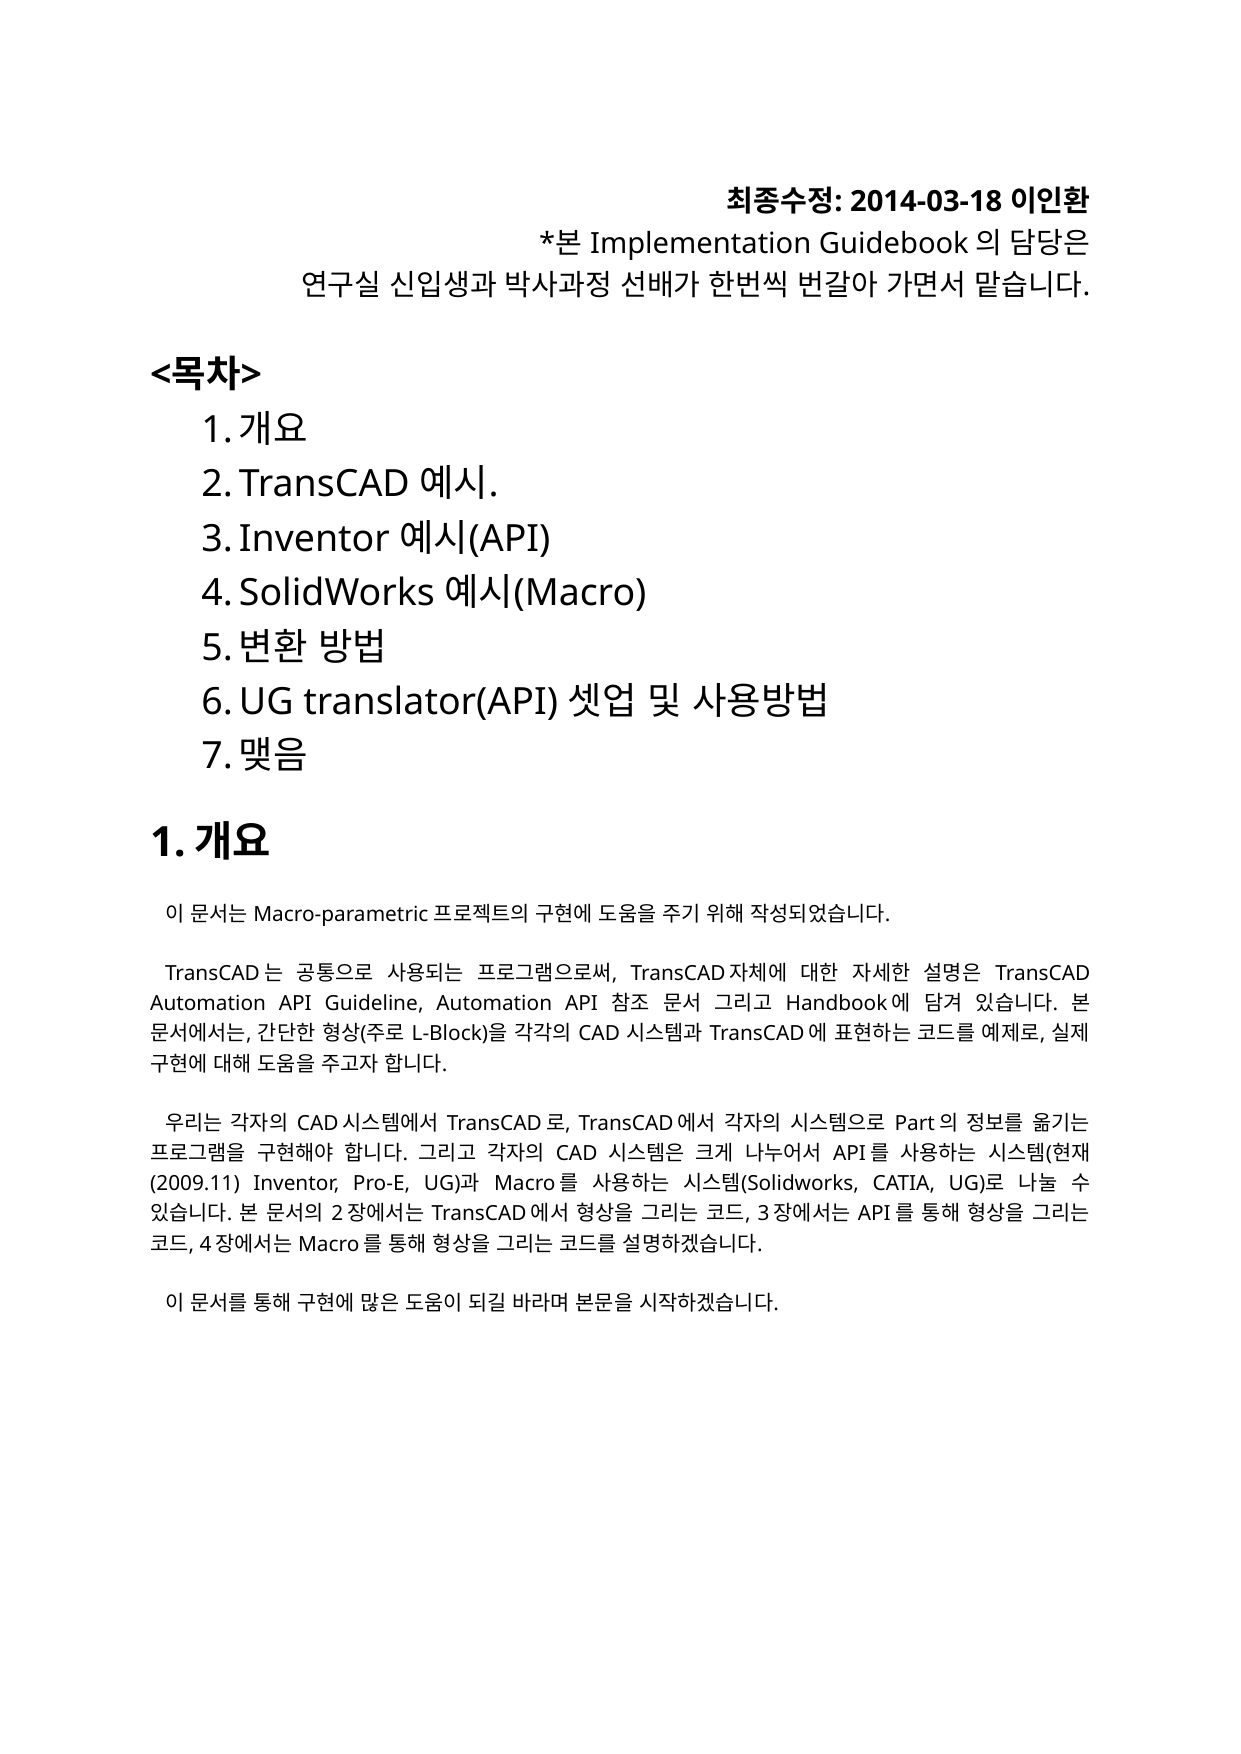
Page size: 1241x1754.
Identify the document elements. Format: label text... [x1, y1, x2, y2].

text <목차> [150, 344, 1090, 398]
list 개요 [201, 398, 1090, 453]
list UG translator(API) 셋업 및 사용방법 [201, 671, 1090, 725]
list 맺음 [201, 725, 1090, 780]
text 우리는 각자의 CAD시스템에서 TransCAD로, TransCAD에서 각자의 시스템으로 Part의 정보를 옮기는 프로그램을 구현해야 합니다. 그리고 각자의 CAD 시스템은 크게 나누어서 API를 사용하는 시스템(현재(2009.11) Inventor, Pro-E, UG)과 Macro를 사용하는 시스템(Solidworks, CATIA, UG)로 나눌 수 있습니다. 본 문서의 2장에서는 TransCAD에서 형상을 그리는 코드, 3장에서는 API를 통해 형상을 그리는 코드, 4장에서는 Macro를 통해 형상을 그리는 코드를 설명하겠습니다. [150, 1106, 1090, 1257]
list 개요 [150, 808, 1090, 869]
text *본 Implementation Guidebook의 담당은 [171, 219, 1090, 262]
text TransCAD는 공통으로 사용되는 프로그램으로써, TransCAD자체에 대한 자세한 설명은 TransCAD Automation API Guideline, Automation API 참조 문서 그리고 Handbook에 담겨 있습니다. 본 문서에서는, 간단한 형상(주로 L-Block)을 각각의 CAD 시스템과 TransCAD에 표현하는 코드를 예제로, 실제 구현에 대해 도움을 주고자 합니다. [150, 956, 1090, 1077]
text 연구실 신입생과 박사과정 선배가 한번씩 번갈아 가면서 맡습니다. [150, 262, 1090, 304]
text 이 문서는 Macro-parametric 프로젝트의 구현에 도움을 주기 위해 작성되었습니다. [150, 897, 1090, 928]
text 최종수정: 2014-03-18 이인환 [150, 177, 1090, 219]
list SolidWorks 예시(Macro) [201, 562, 1090, 616]
list TransCAD 예시. [201, 453, 1090, 507]
text 이 문서를 통해 구현에 많은 도움이 되길 바라며 본문을 시작하겠습니다. [150, 1286, 1090, 1316]
list 변환 방법 [201, 616, 1090, 671]
list Inventor 예시(API) [201, 507, 1090, 562]
